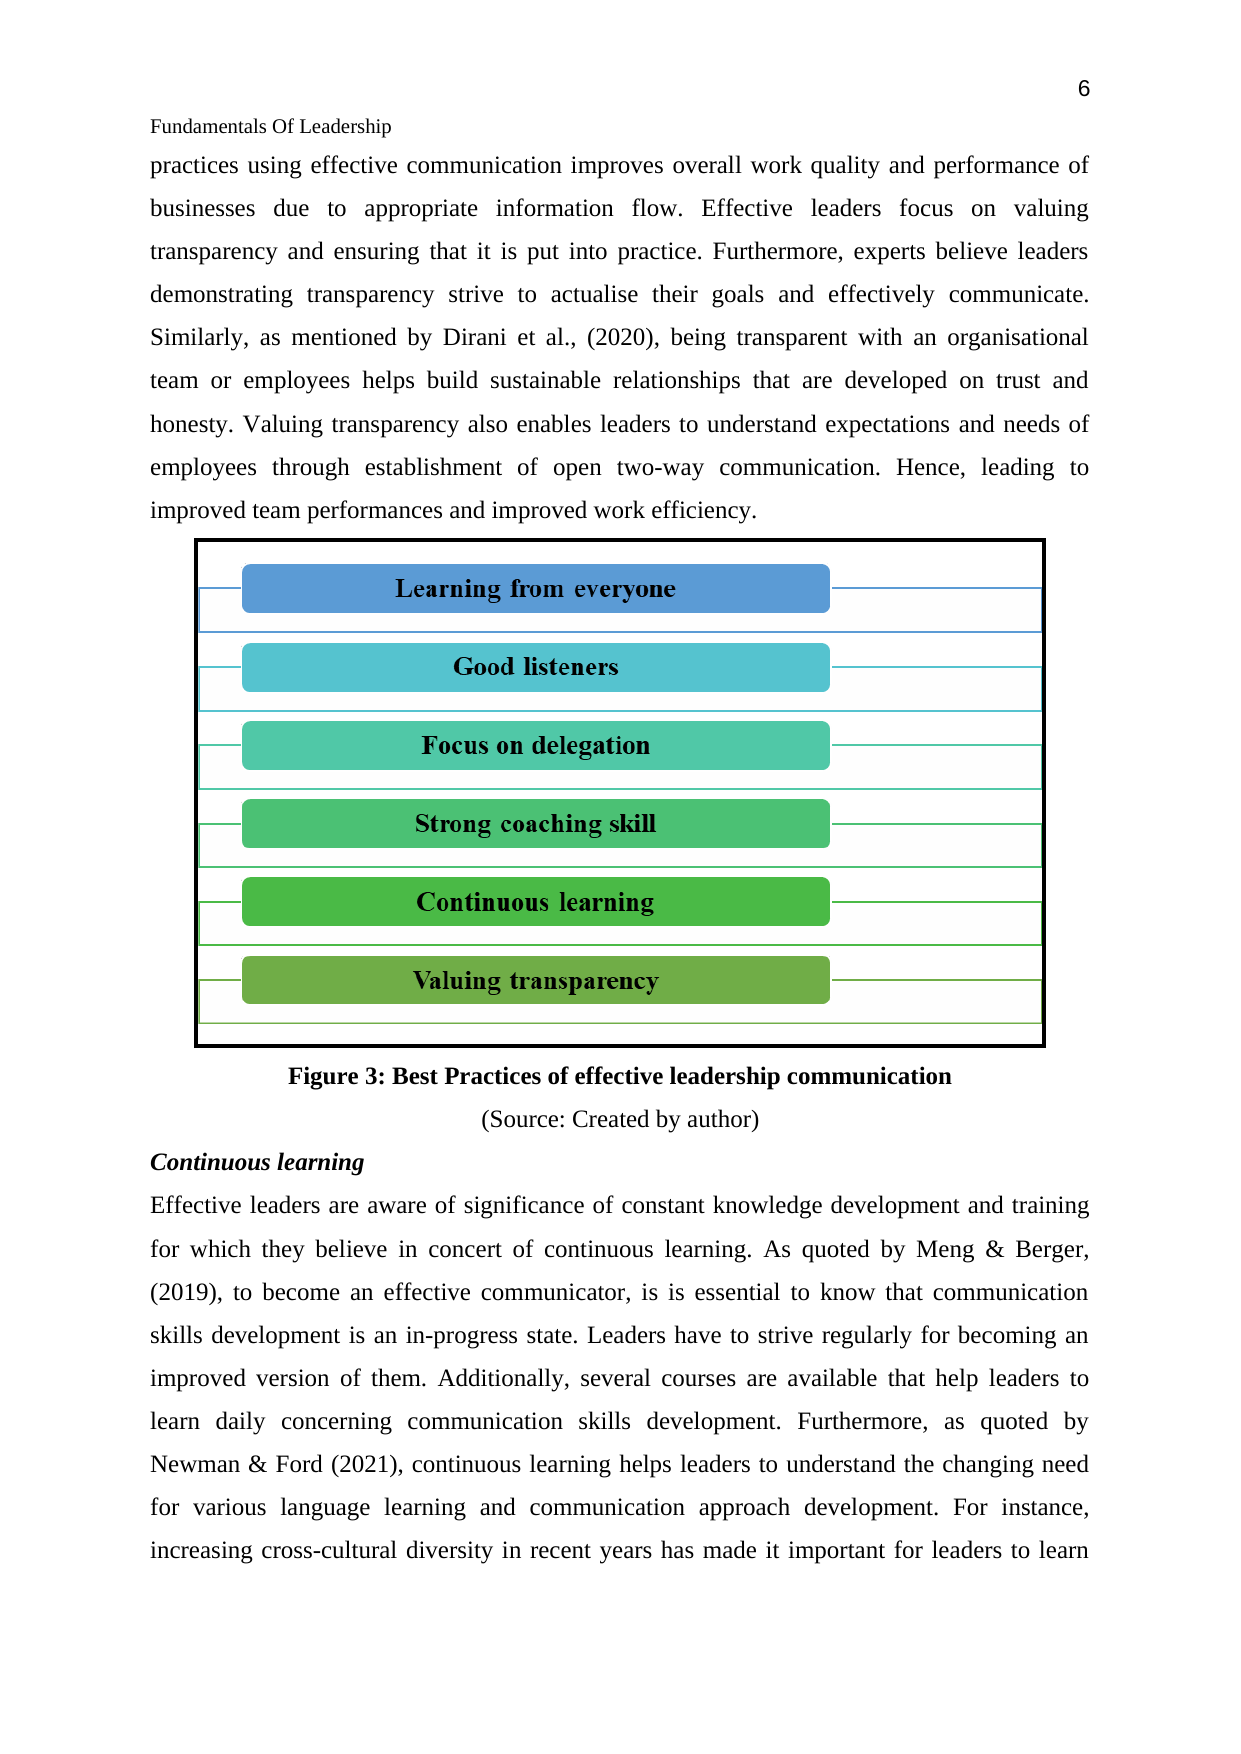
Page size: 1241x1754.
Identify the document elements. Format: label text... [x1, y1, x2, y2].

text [150, 1191, 1090, 1564]
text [150, 150, 1090, 524]
picture [198, 542, 1042, 1044]
text Continuous learning [150, 1147, 1090, 1176]
text Figure 3: Best Practices of effective leadership communication [150, 1061, 1090, 1090]
text (Source: Created by author) [150, 1104, 1090, 1133]
